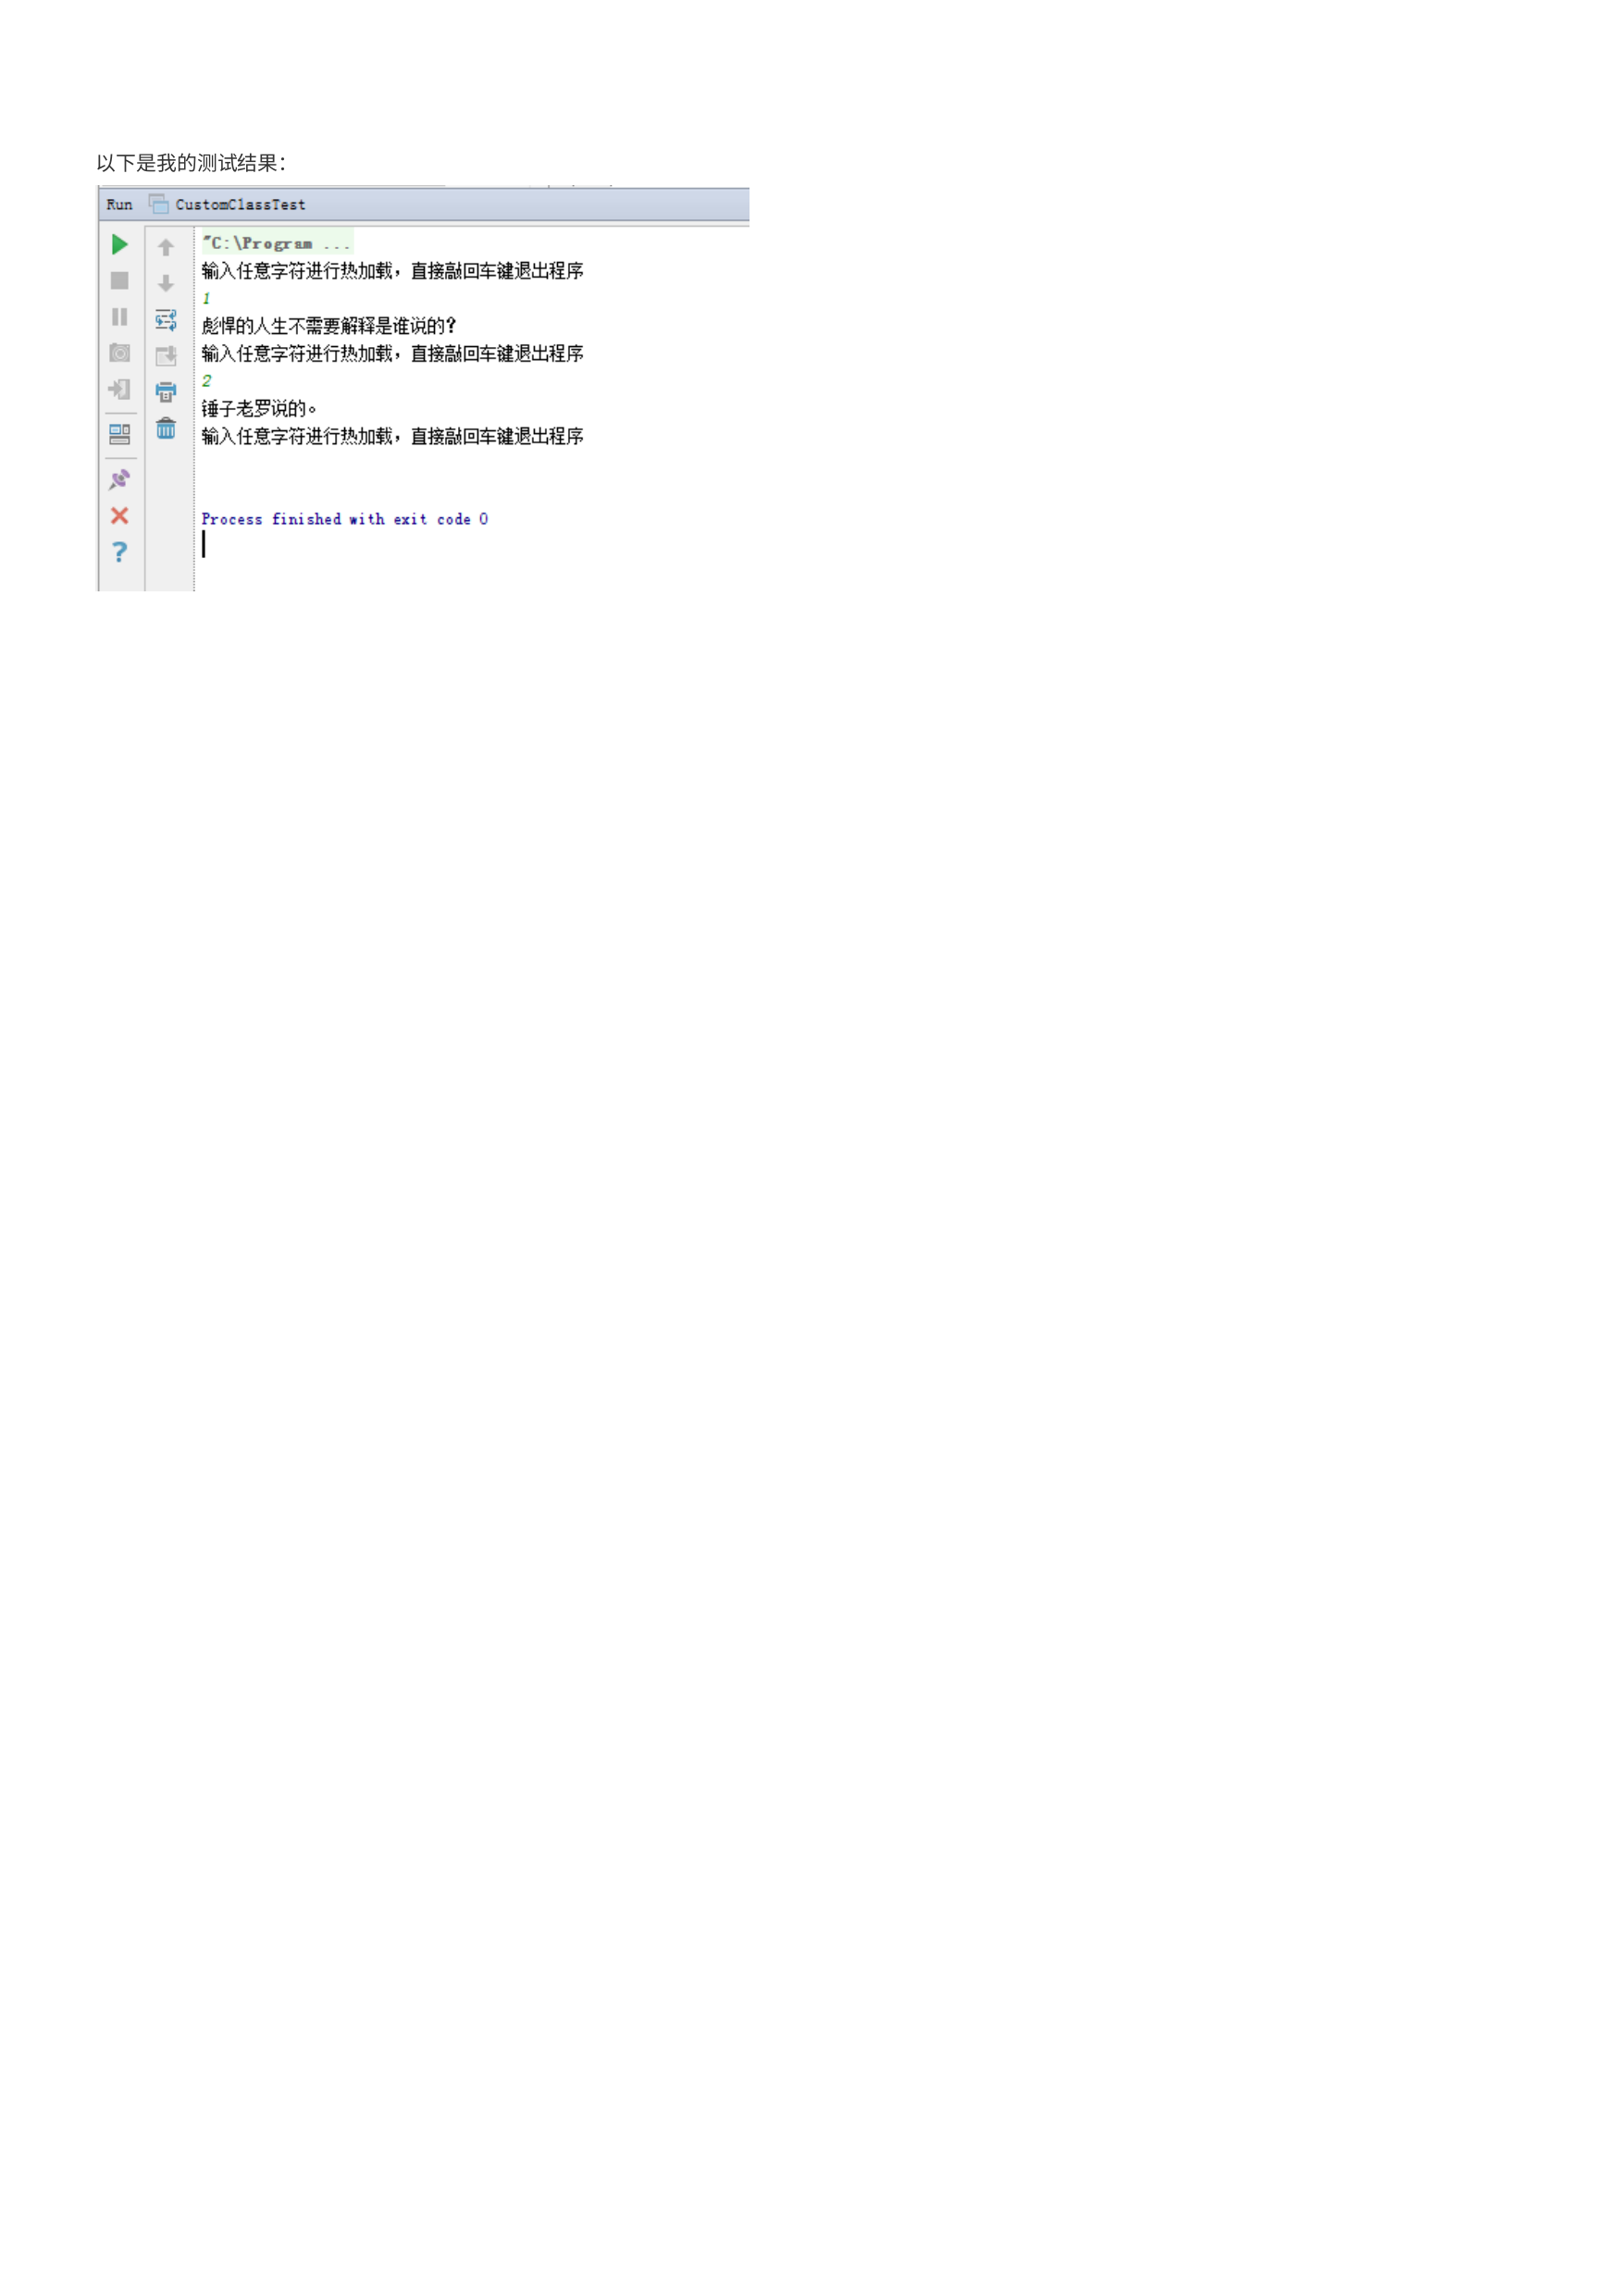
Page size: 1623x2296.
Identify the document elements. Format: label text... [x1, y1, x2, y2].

text 以下是我的测试结果： [95, 139, 1449, 177]
picture [95, 185, 750, 591]
